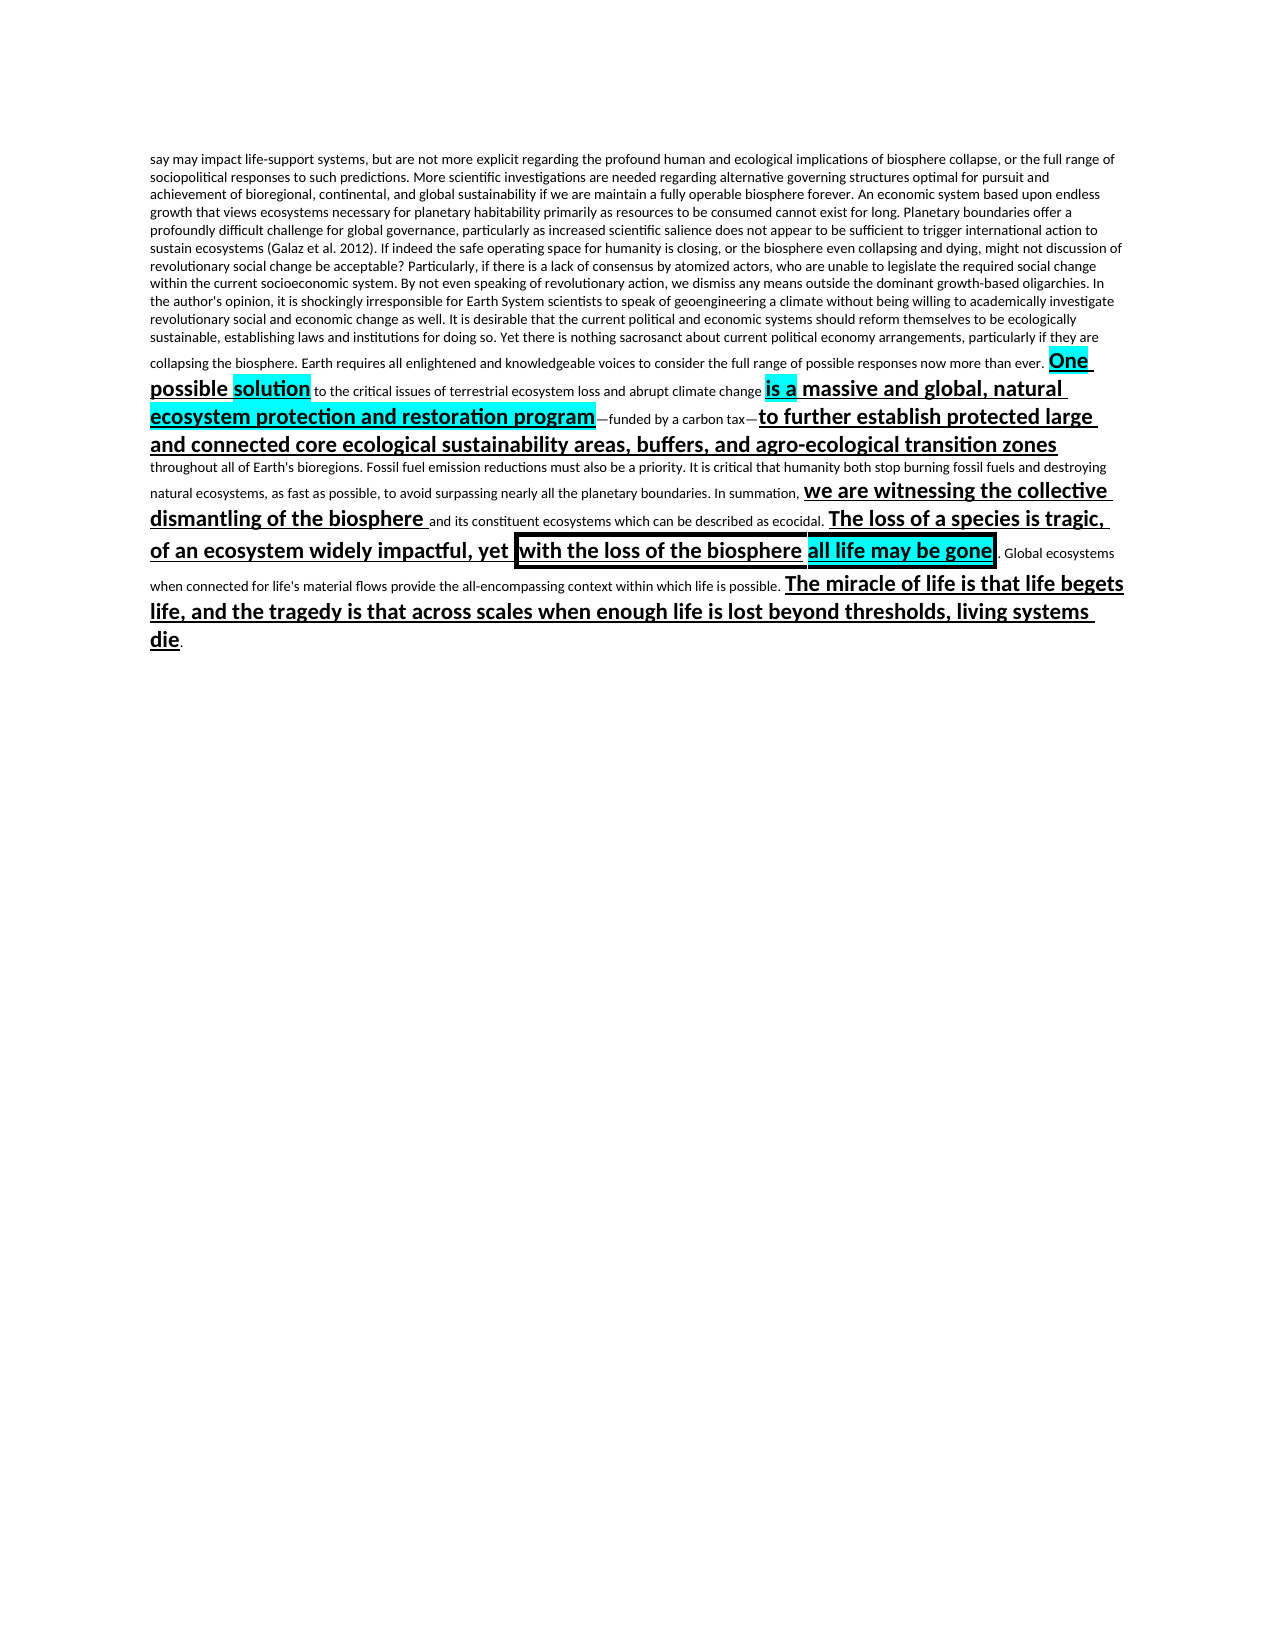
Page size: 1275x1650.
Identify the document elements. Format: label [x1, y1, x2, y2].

text [150, 150, 1125, 653]
